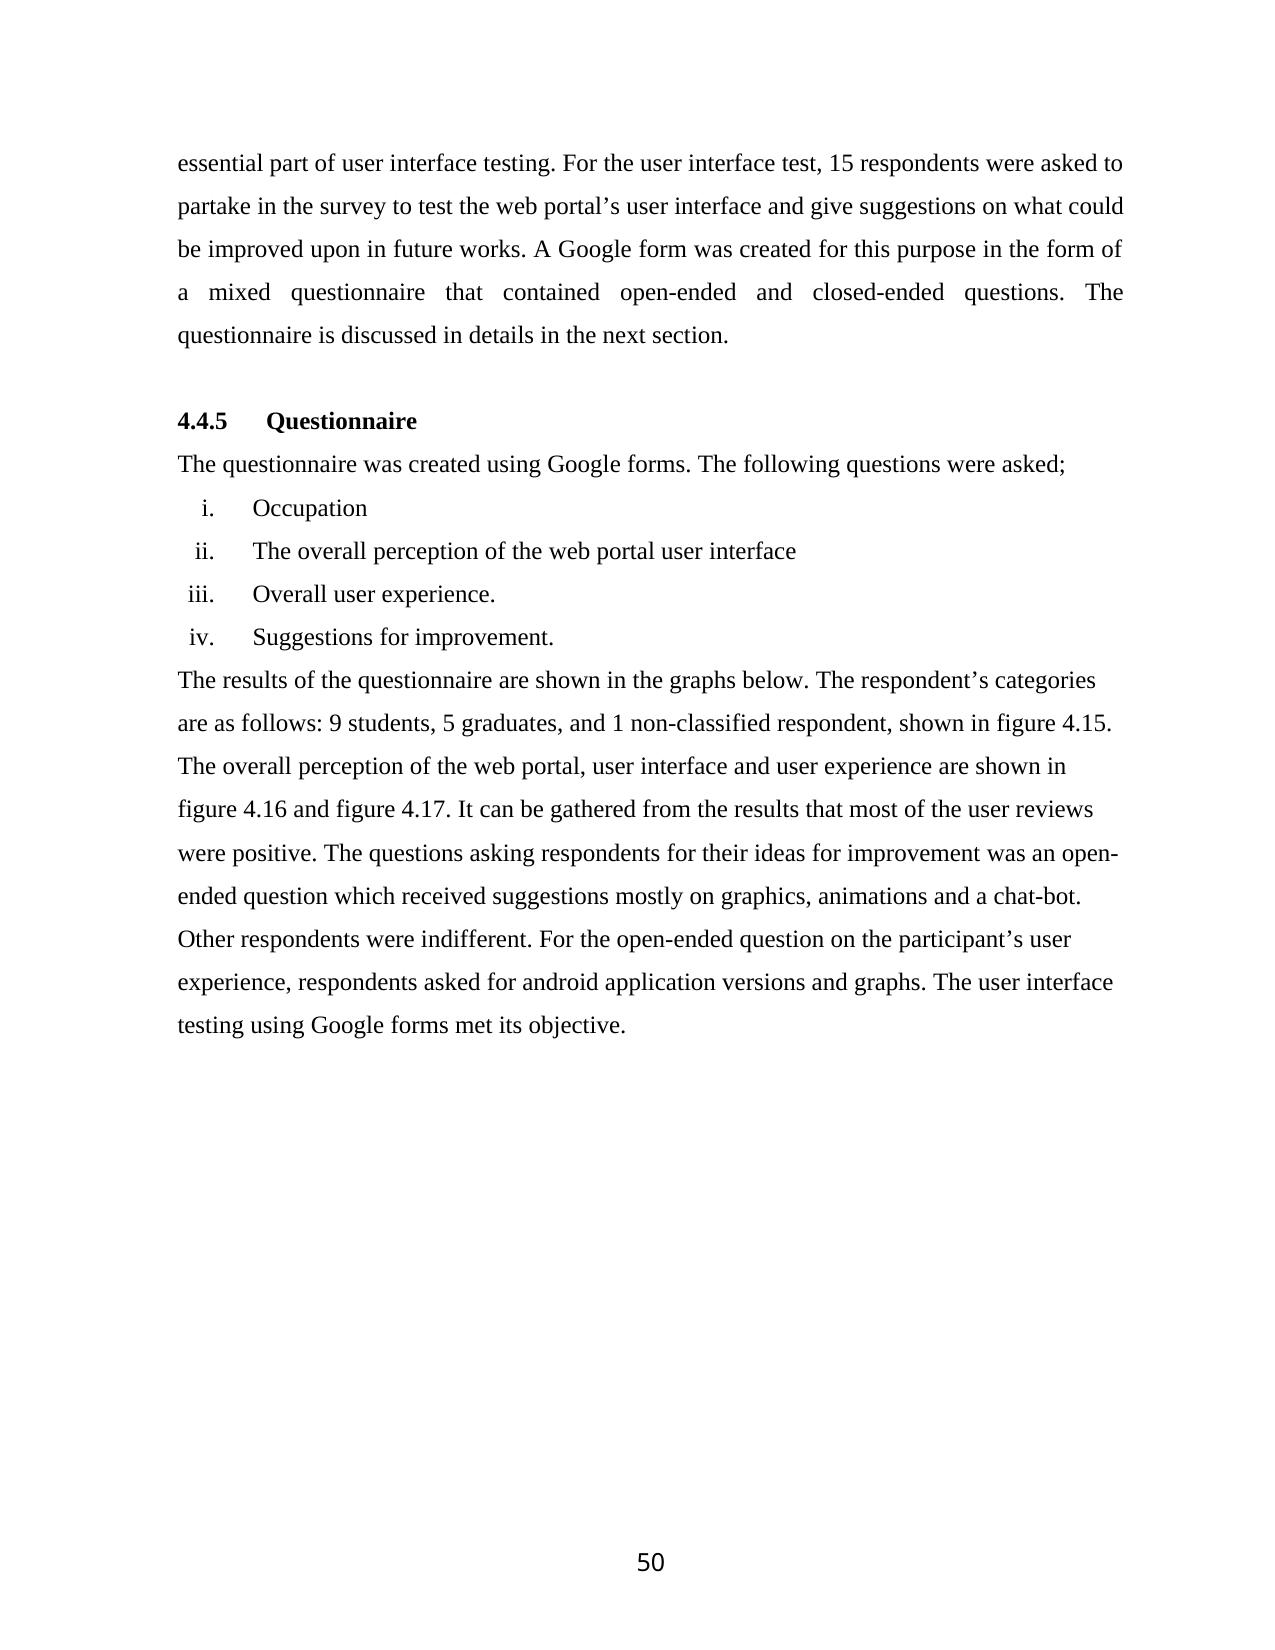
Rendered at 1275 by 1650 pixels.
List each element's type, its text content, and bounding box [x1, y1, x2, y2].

list Occupation [215, 493, 1124, 521]
list Suggestions for improvement. [215, 622, 1124, 651]
subtitle 4.4.5 Questionnaire [177, 406, 1124, 435]
list Overall user experience. [215, 579, 1124, 608]
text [177, 148, 1124, 349]
text The questionnaire was created using Google forms. The following questions were asked; [177, 449, 1124, 478]
text The results of the questionnaire are shown in the graphs below. The respondent’s categories are as follows: 9 students, 5 graduates, and 1 non-classified respondent, shown in figure 4.15. The overall perception of the web portal, user interface and user experience are shown in figure 4.16 and figure 4.17. It can be gathered from the results that most of the user reviews were positive. The questions asking respondents for their ideas for improvement was an open-ended question which received suggestions mostly on graphics, animations and a chat-bot. Other respondents were indifferent. For the open-ended question on the participant’s user experience, respondents asked for android application versions and graphs. The user interface testing using Google forms met its objective. [177, 665, 1124, 1039]
list The overall perception of the web portal user interface [215, 536, 1124, 564]
